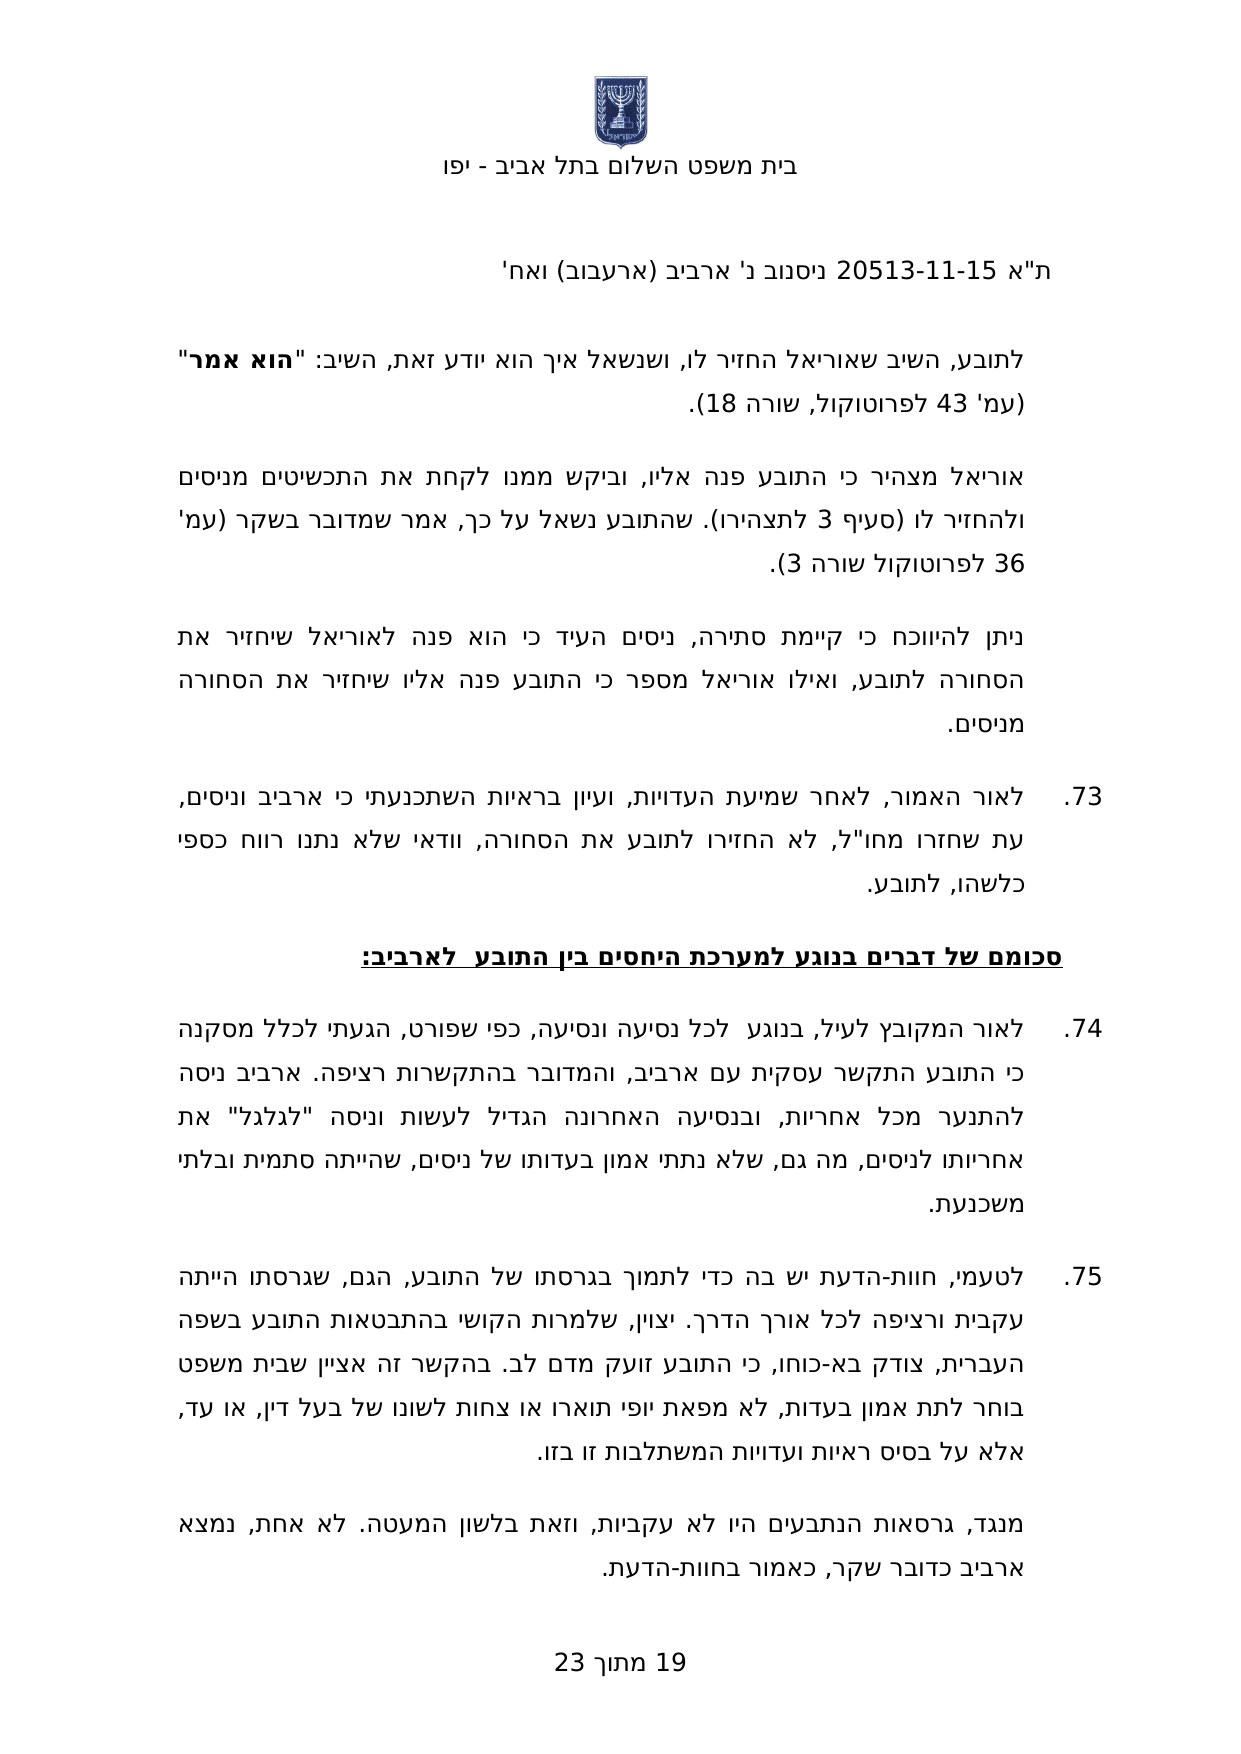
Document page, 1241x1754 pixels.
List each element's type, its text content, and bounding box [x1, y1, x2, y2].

list ניתן להיווכח כי קיימת סתירה, ניסים העיד כי הוא פנה לאוריאל שיחזיר את הסחורה לתובע, ואילו אוריאל מספר כי התובע פנה אליו שיחזיר את הסחורה מניסים. [177, 622, 1026, 738]
list אוריאל מצהיר כי התובע פנה אליו, וביקש ממנו לקחת את התכשיטים מניסים ולהחזיר לו (סעיף 3 לתצהירו). שהתובע נשאל על כך, אמר שמדובר בשקר (עמ' 36 לפרוטוקול שורה 3). [177, 462, 1026, 578]
list לאור האמור, לאחר שמיעת העדויות, ועיון בראיות השתכנעתי כי ארביב וניסים, עת שחזרו מחו"ל, לא החזירו לתובע את הסחורה, וודאי שלא נתנו רווח כספי כלשהו, לתובע. [177, 782, 1063, 898]
picture [589, 75, 651, 152]
list סכומם של דברים בנוגע למערכת היחסים בין התובע לארביב: [177, 942, 1063, 971]
list לאור המקובץ לעיל, בנוגע לכל נסיעה ונסיעה, כפי שפורט, הגעתי לכלל מסקנה כי התובע התקשר עסקית עם ארביב, והמדובר בהתקשרות רציפה. ארביב ניסה להתנער מכל אחריות, ובנסיעה האחרונה הגדיל לעשות וניסה "לגלגל" את אחריותו לניסים, מה גם, שלא נתתי אמון בעדותו של ניסים, שהייתה סתמית ובלתי משכנעת. [177, 1014, 1063, 1218]
list מנגד, גרסאות הנתבעים היו לא עקביות, וזאת בלשון המעטה. לא אחת, נמצא ארביב כדובר שקר, כאמור בחוות-הדעת. [177, 1509, 1026, 1582]
list לטעמי, חוות-הדעת יש בה כדי לתמוך בגרסתו של התובע, הגם, שגרסתו הייתה עקבית ורציפה לכל אורך הדרך. יצוין, שלמרות הקושי בהתבטאות התובע בשפה העברית, צודק בא-כוחו, כי התובע זועק מדם לב. בהקשר זה אציין שבית משפט בוחר לתת אמון בעדות, לא מפאת יופי תוארו או צחות לשונו של בעל דין, או עד, אלא על בסיס ראיות ועדויות המשתלבות זו בזו. [177, 1262, 1063, 1466]
